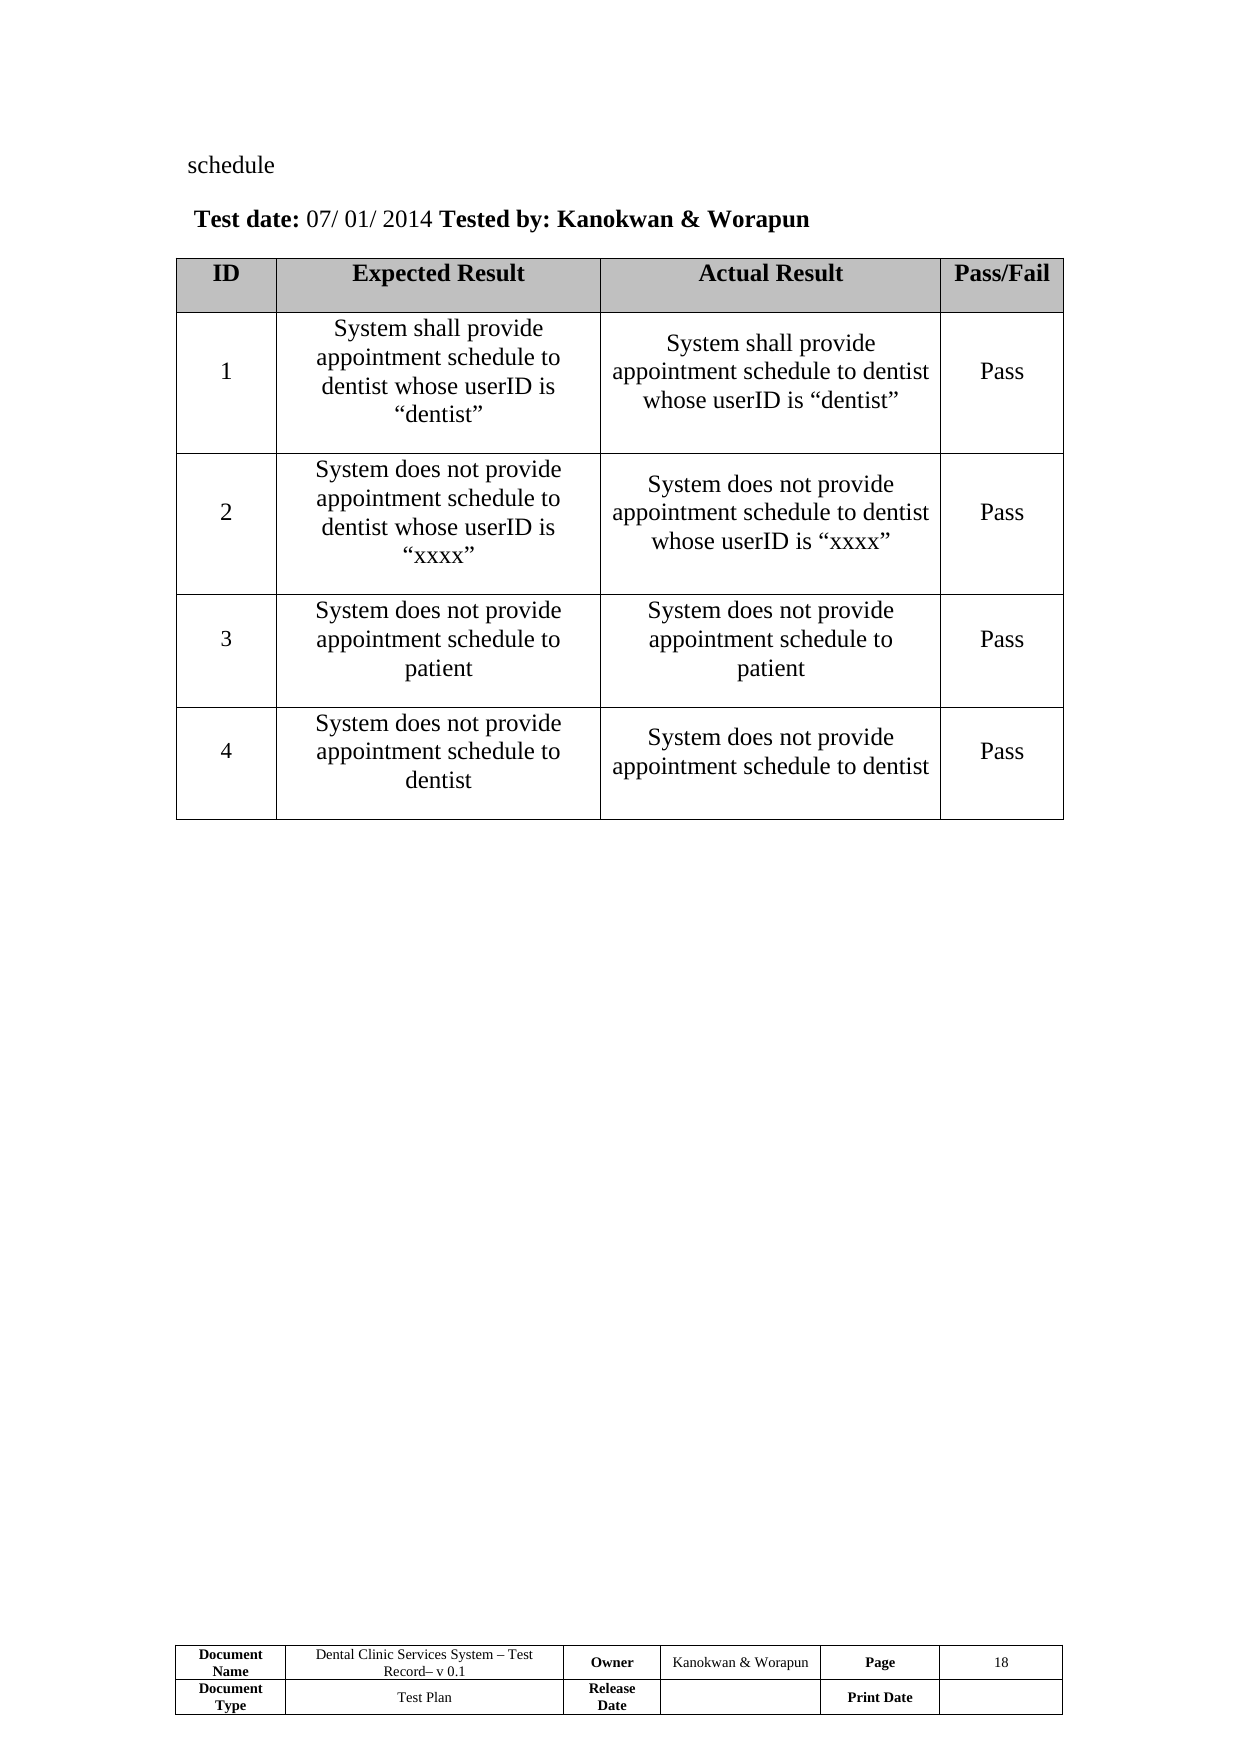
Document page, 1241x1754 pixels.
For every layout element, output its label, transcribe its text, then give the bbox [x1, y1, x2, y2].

table_cell System does not provide appointment schedule to dentist whose userID is “xxxx” [601, 454, 940, 594]
table_cell System does not provide appointment schedule to dentist [601, 708, 940, 819]
table_cell System does not provide appointment schedule to patient [601, 595, 940, 707]
text Test date: 07/ 01/ 2014 Tested by: Kanokwan & Worapun [187, 204, 1053, 232]
table_cell Pass [941, 313, 1063, 453]
table_header ID [177, 259, 276, 312]
table_header Pass/Fail [941, 259, 1063, 312]
table_header Actual Result [601, 259, 940, 312]
table_cell Pass [941, 708, 1063, 819]
table_cell Pass [941, 454, 1063, 594]
table_cell System does not provide appointment schedule to dentist [277, 708, 600, 819]
table_cell System shall provide appointment schedule to dentist whose userID is “dentist” [277, 313, 600, 453]
table_cell System does not provide appointment schedule to patient [277, 595, 600, 707]
table_cell System shall provide appointment schedule to dentist whose userID is “dentist” [601, 313, 940, 453]
table_cell Pass [941, 595, 1063, 707]
table_header Expected Result [277, 259, 600, 312]
table_cell System does not provide appointment schedule to dentist whose userID is “xxxx” [277, 454, 600, 594]
table_cell 3 [177, 595, 276, 707]
table_cell 2 [177, 454, 276, 594]
table_cell 1 [177, 313, 276, 453]
text System Test Case 27 (STC-27): Users can view his/her dentists’ appointment schedule [187, 150, 1053, 179]
table_cell 4 [177, 708, 276, 819]
